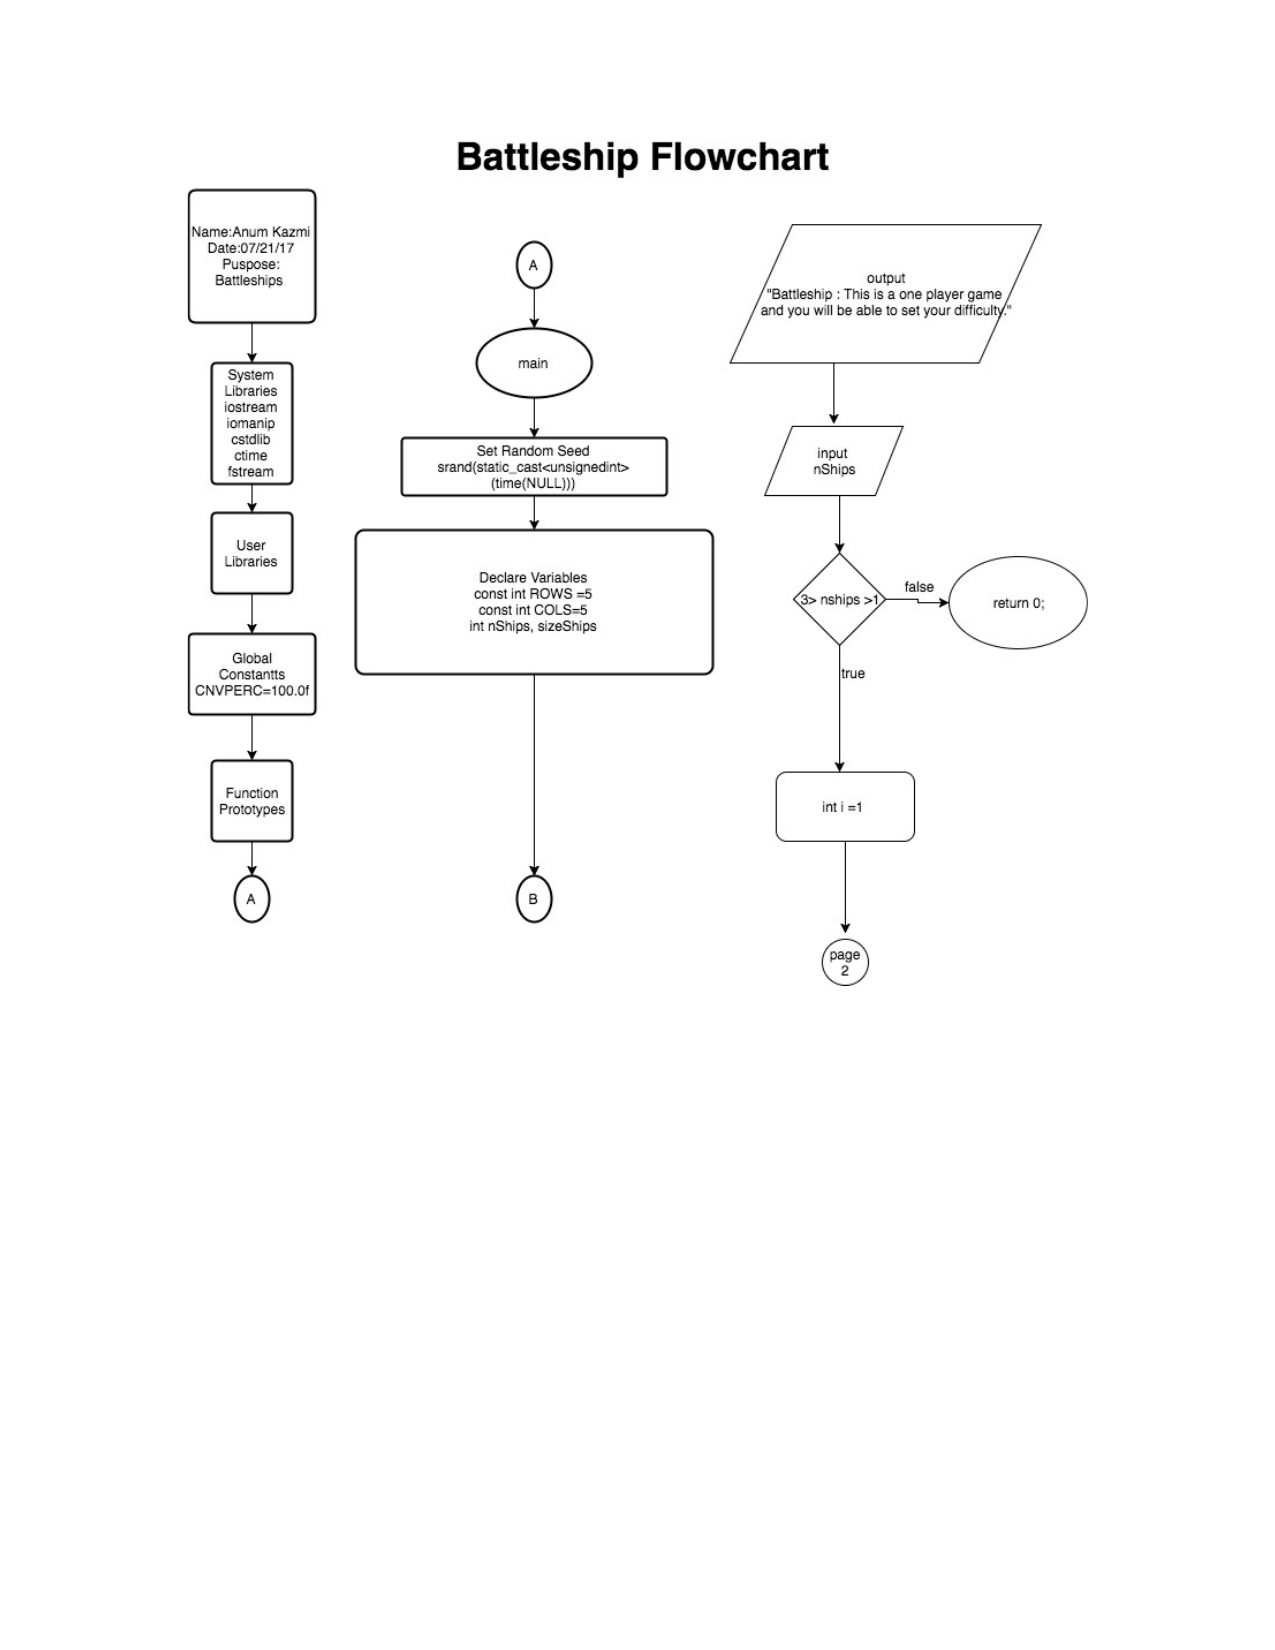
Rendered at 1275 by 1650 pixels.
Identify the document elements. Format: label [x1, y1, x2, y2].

picture [187, 132, 1088, 986]
